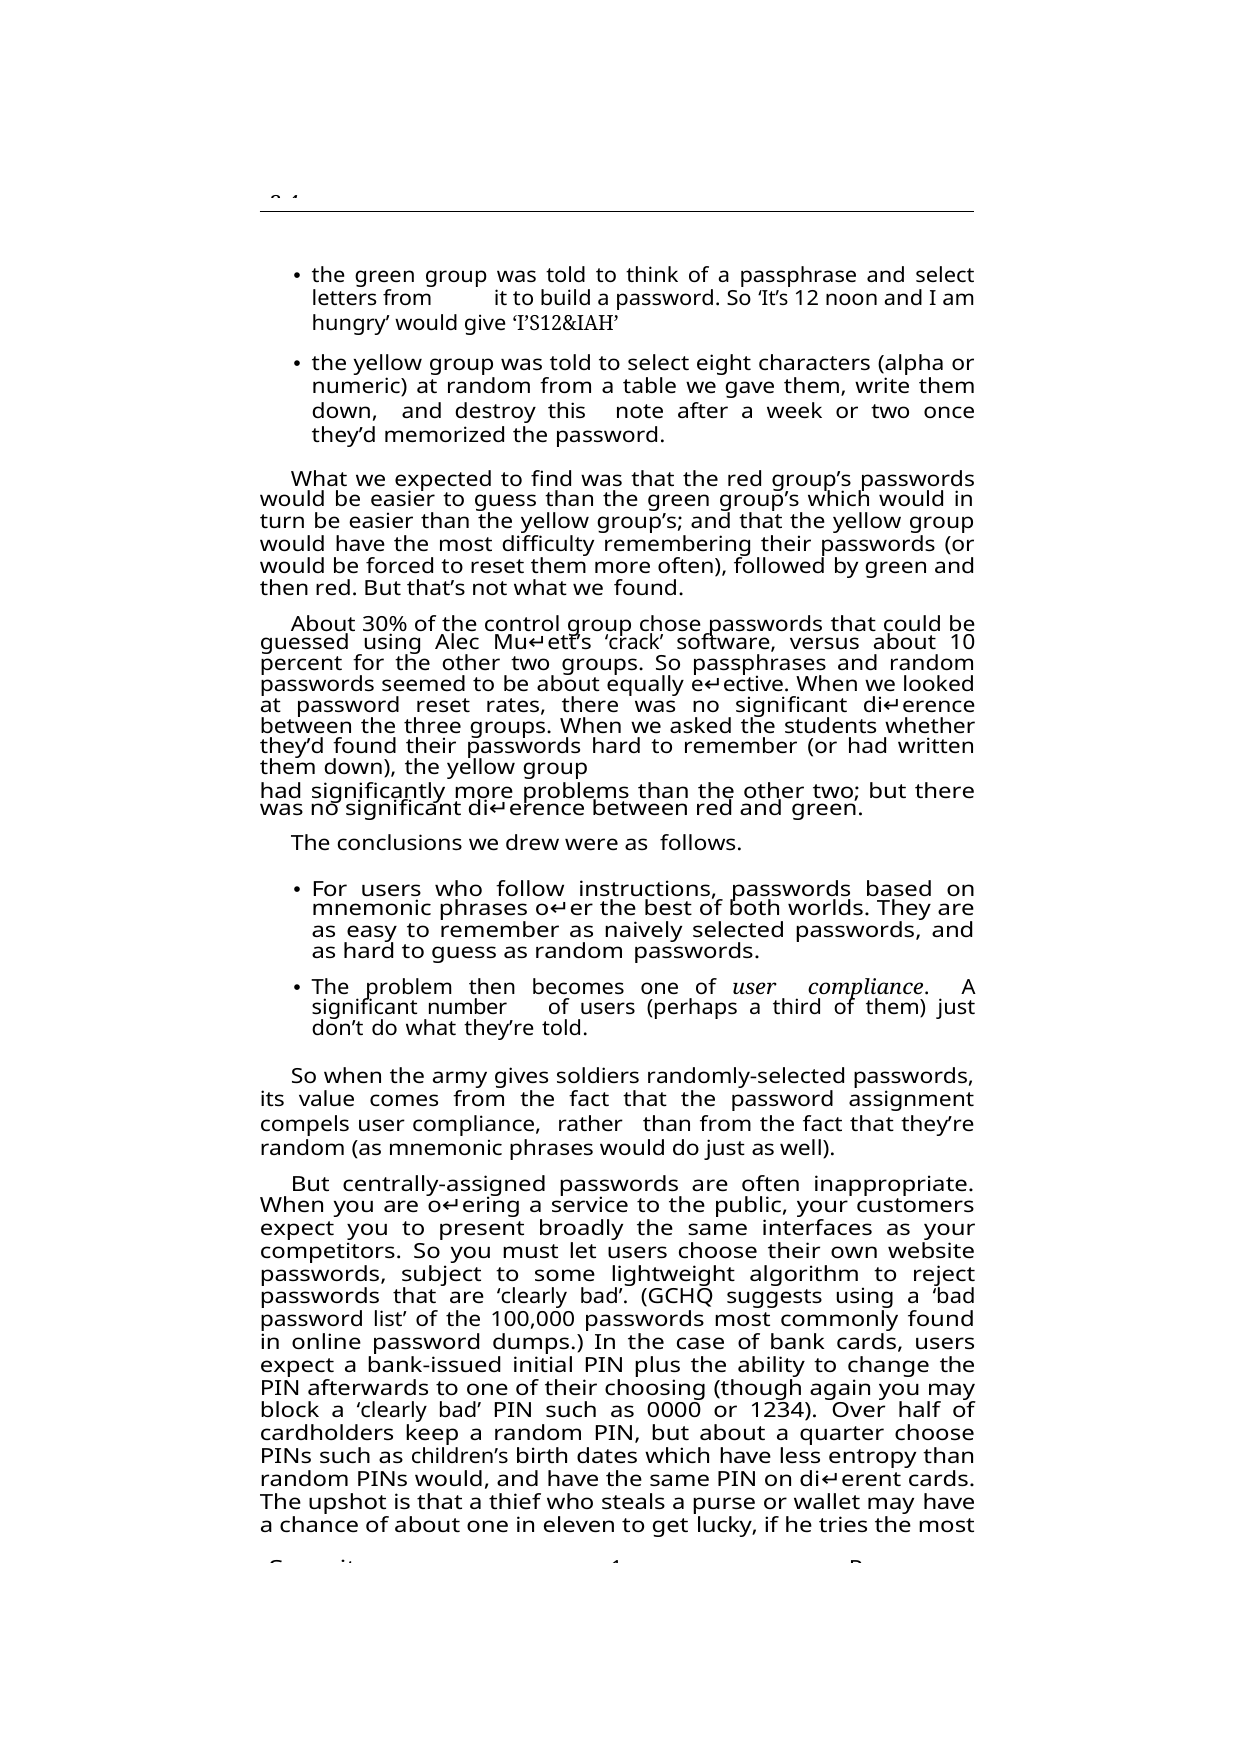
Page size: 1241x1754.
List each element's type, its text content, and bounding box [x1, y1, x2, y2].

text So when the army gives soldiers randomly-selected passwords, its value comes from the fact that the password assignment compels user compliance, rather than from the fact that they’re random (as mnemonic phrases would do just as well). [259, 1064, 975, 1162]
text had signiﬁcantly more problems than the other two; but there was no signiﬁcant di↵erence between red and green. [259, 783, 975, 822]
text About 30% of the control group chose passwords that could be guessed using Alec Mu↵ett’s ‘crack’ software, versus about 10 percent for the other two groups. So passphrases and random passwords seemed to be about equally e↵ective. When we looked at password reset rates, there was no signiﬁcant di↵erence between the three groups. When we asked the students whether they’d found their passwords hard to remember (or had written them down), the yellow group [259, 614, 975, 781]
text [259, 1173, 975, 1538]
list For users who follow instructions, passwords based on mnemonic phrases o↵er the best of both worlds. They are as easy to remember as naively selected passwords, and as hard to guess as random passwords. [291, 879, 975, 964]
text The conclusions we drew were as follows. [291, 828, 1065, 857]
list The problem then becomes one of user compliance. A signiﬁcant number of users (perhaps a third of them) just don’t do what they’re told. [291, 977, 975, 1042]
list the green group was told to think of a passphrase and select letters from it to build a password. So ‘It’s 12 noon and I am hungry’ would give ‘I’S12&IAH’ [291, 263, 975, 336]
text What we expected to ﬁnd was that the red group’s passwords would be easier to guess than the green group’s which would in turn be easier than the yellow group’s; and that the yellow group would have the most diﬃculty remembering their passwords (or would be forced to reset them more often), followed by green and then red. But that’s not what we found. [259, 469, 975, 602]
list the yellow group was told to select eight characters (alpha or numeric) at random from a table we gave them, write them down, and destroy this note after a week or two once they’d memorized the password. [291, 352, 975, 448]
